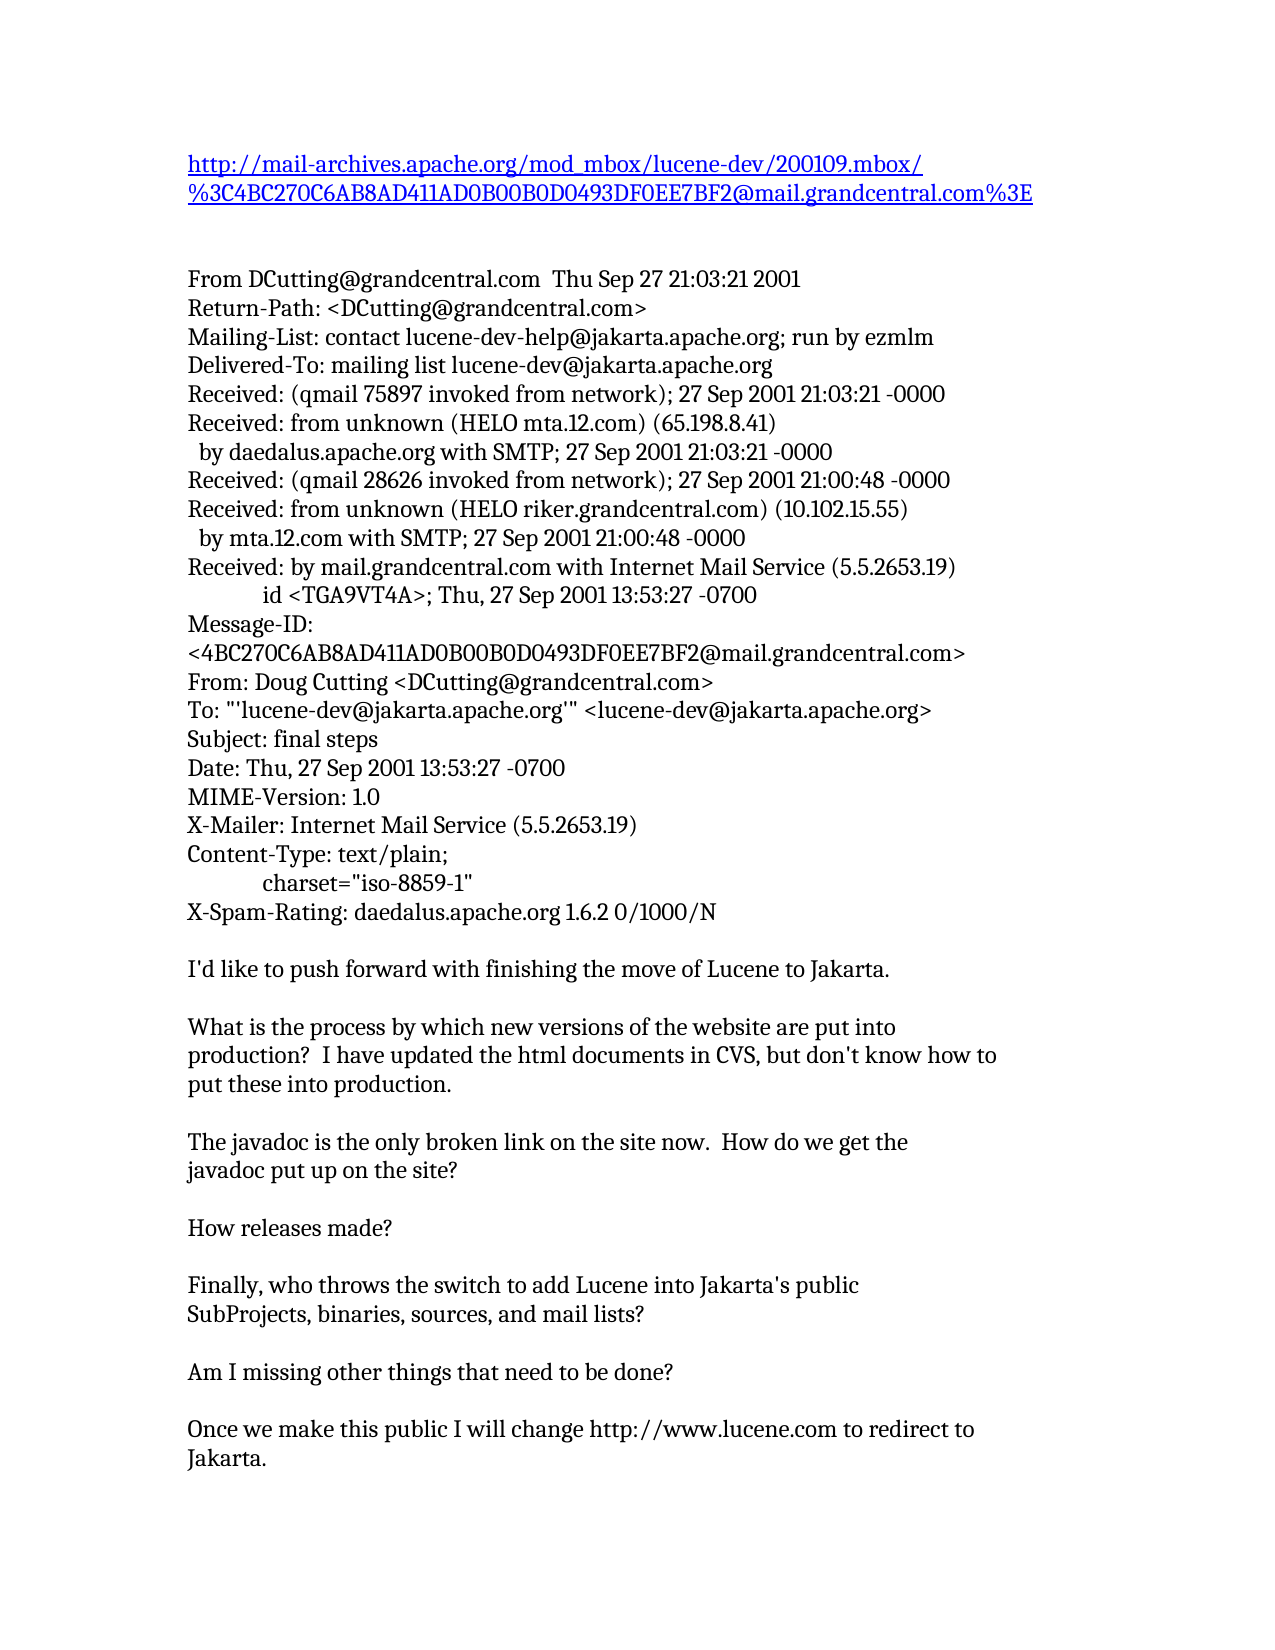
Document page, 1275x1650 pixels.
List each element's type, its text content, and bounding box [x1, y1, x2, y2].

text From DCutting@grandcentral.com Thu Sep 27 21:03:21 2001 [187, 265, 1087, 294]
text From: Doug Cutting <DCutting@grandcentral.com> [187, 667, 1087, 696]
text by mta.12.com with SMTP; 27 Sep 2001 21:00:48 -0000 [187, 524, 1087, 552]
text Delivered-To: mailing list lucene-dev@jakarta.apache.org [187, 351, 1087, 380]
text Date: Thu, 27 Sep 2001 13:53:27 -0700 [187, 754, 1087, 782]
text What is the process by which new versions of the website are put into [187, 1012, 1087, 1041]
text To: "'lucene-dev@jakarta.apache.org'" <lucene-dev@jakarta.apache.org> [187, 696, 1087, 725]
text Content-Type: text/plain; [187, 840, 1087, 869]
text Received: by mail.grandcentral.com with Internet Mail Service (5.5.2653.19) [187, 552, 1087, 581]
text charset="iso-8859-1" [187, 869, 1087, 897]
text Return-Path: <DCutting@grandcentral.com> [187, 294, 1087, 322]
text Finally, who throws the switch to add Lucene into Jakarta's public [187, 1271, 1087, 1300]
text Mailing-List: contact lucene-dev-help@jakarta.apache.org; run by ezmlm [187, 322, 1087, 351]
text Subject: final steps [187, 725, 1087, 754]
text Received: from unknown (HELO mta.12.com) (65.198.8.41) [187, 409, 1087, 437]
text Message-ID: <4BC270C6AB8AD411AD0B00B0D0493DF0EE7BF2@mail.grandcentral.com> [187, 610, 1087, 667]
text id <TGA9VT4A>; Thu, 27 Sep 2001 13:53:27 -0700 [187, 581, 1087, 610]
text Received: from unknown (HELO riker.grandcentral.com) (10.102.15.55) [187, 495, 1087, 524]
text How releases made? [187, 1214, 1087, 1242]
text Received: (qmail 75897 invoked from network); 27 Sep 2001 21:03:21 -0000 [187, 380, 1087, 409]
text javadoc put up on the site? [187, 1156, 1087, 1185]
text Jakarta. [187, 1444, 1087, 1472]
text I'd like to push forward with finishing the move of Lucene to Jakarta. [187, 955, 1087, 984]
text by daedalus.apache.org with SMTP; 27 Sep 2001 21:03:21 -0000 [187, 437, 1087, 466]
text production? I have updated the html documents in CVS, but don't know how to [187, 1041, 1087, 1070]
text X-Spam-Rating: daedalus.apache.org 1.6.2 0/1000/N [187, 897, 1087, 926]
text The javadoc is the only broken link on the site now. How do we get the [187, 1127, 1087, 1156]
text put these into production. [187, 1070, 1087, 1099]
text Am I missing other things that need to be done? [187, 1357, 1087, 1386]
text X-Mailer: Internet Mail Service (5.5.2653.19) [187, 811, 1087, 840]
text http://mail-archives.apache.org/mod_mbox/lucene-dev/200109.mbox/%3C4BC270C6AB8AD411AD0B00B0D0493DF0EE7BF2@mail.grandcentral.com%3E [187, 150, 1087, 207]
text Once we make this public I will change http://www.lucene.com to redirect to [187, 1415, 1087, 1444]
text Received: (qmail 28626 invoked from network); 27 Sep 2001 21:00:48 -0000 [187, 466, 1087, 495]
text SubProjects, binaries, sources, and mail lists? [187, 1300, 1087, 1329]
text MIME-Version: 1.0 [187, 782, 1087, 811]
